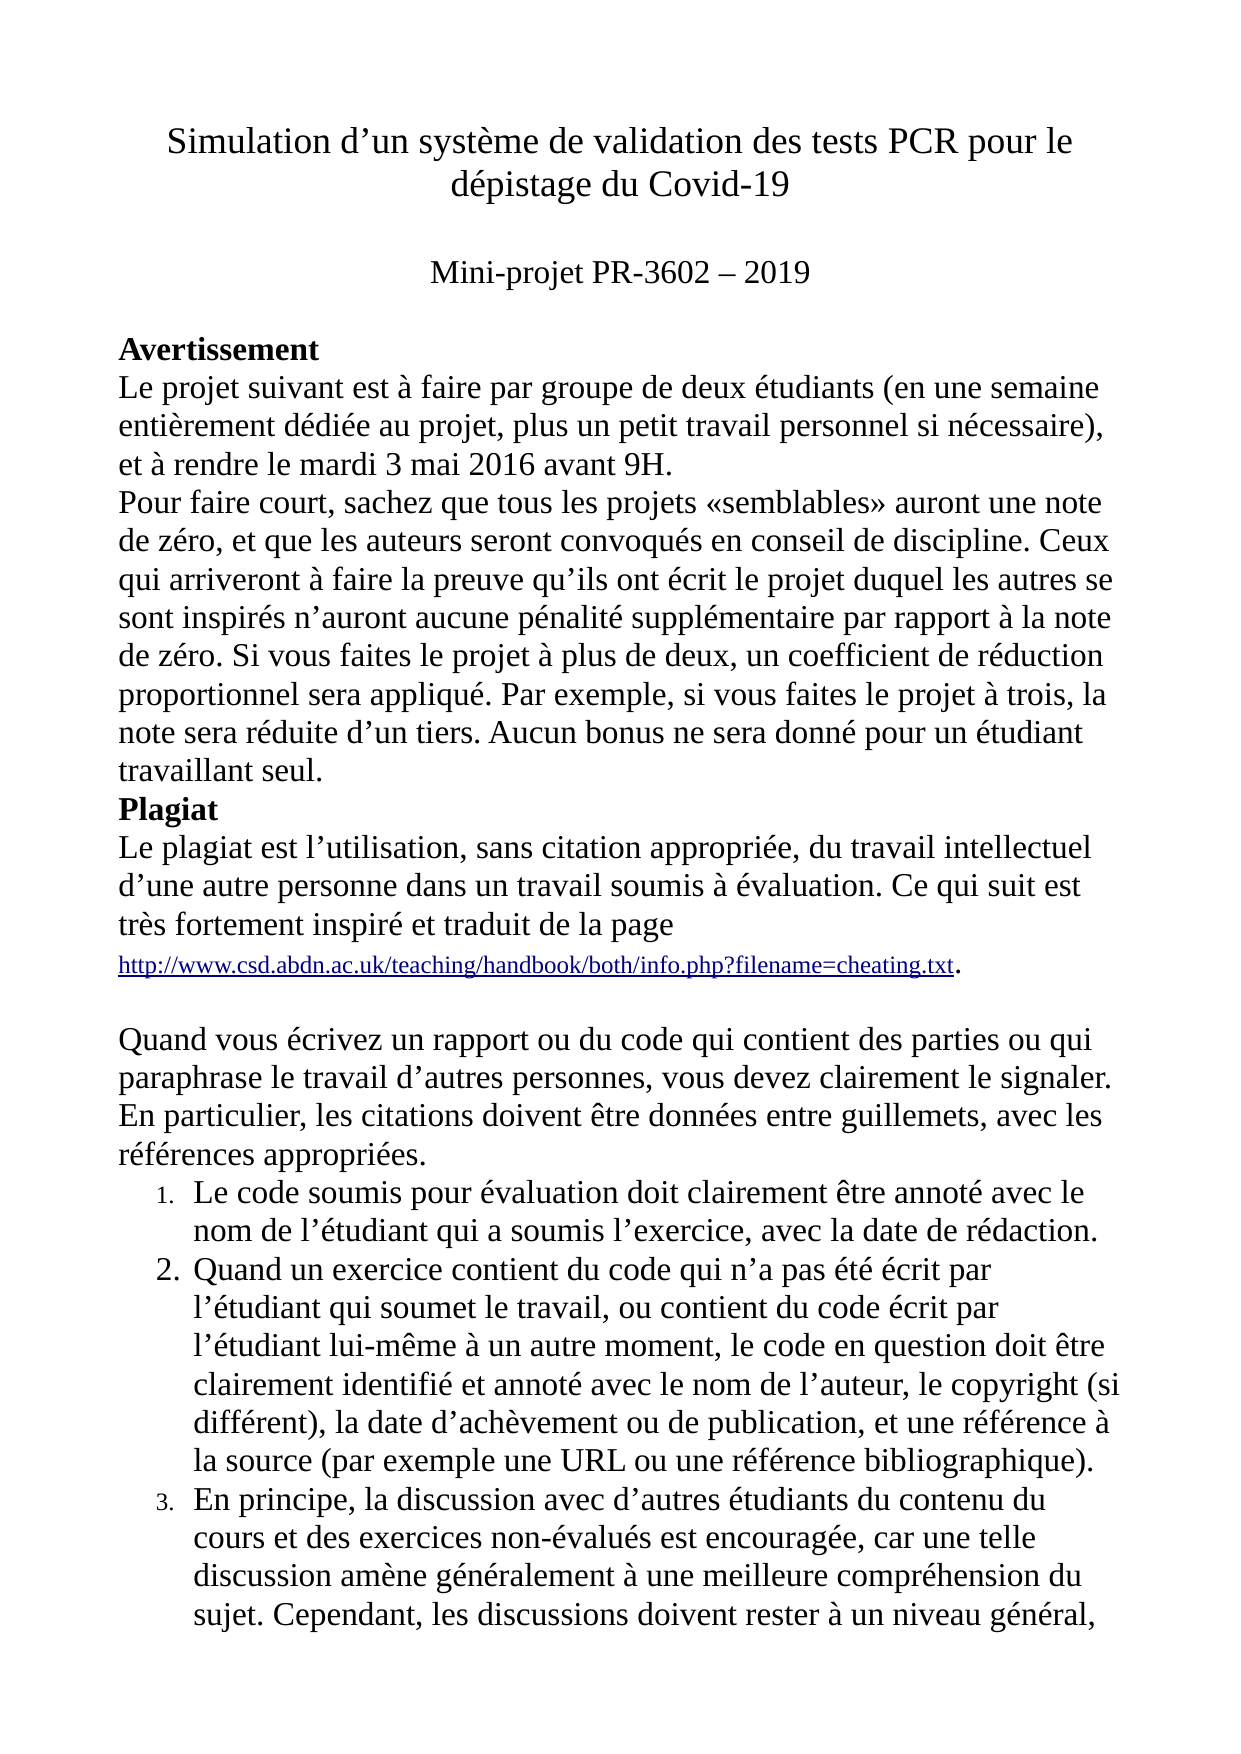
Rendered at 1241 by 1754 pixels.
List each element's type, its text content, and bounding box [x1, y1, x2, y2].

text Pour faire court, sachez que tous les projets «semblables» auront une note de zéro, et que les auteurs seront convoqués en conseil de discipline. Ceux qui arriveront à faire la preuve qu’ils ont écrit le projet duquel les autres se sont inspirés n’auront aucune pénalité supplémentaire par rapport à la note de zéro. Si vous faites le projet à plus de deux, un coefficient de réduction proportionnel sera appliqué. Par exemple, si vous faites le projet à trois, la note sera réduite d’un tiers. Aucun bonus ne sera donné pour un étudiant travaillant seul. [118, 482, 1122, 789]
text Quand vous écrivez un rapport ou du code qui contient des parties ou qui paraphrase le travail d’autres personnes, vous devez clairement le signaler. En particulier, les citations doivent être données entre guillemets, avec les références appropriées. [118, 1019, 1122, 1172]
text Mini-projet PR-3602 – 2019 [118, 252, 1122, 291]
text Avertissement [118, 329, 1122, 367]
text Le plagiat est l’utilisation, sans citation appropriée, du travail intellectuel d’une autre personne dans un travail soumis à évaluation. Ce qui suit est très fortement inspiré et traduit de la page http://www.csd.abdn.ac.uk/teaching/handbook/both/info.php?filename=cheating.txt. [118, 827, 1122, 981]
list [156, 1479, 1122, 1632]
text Simulation d’un système de validation des tests PCR pour le dépistage du Covid-19 [118, 118, 1122, 204]
text Plagiat [118, 789, 1122, 827]
list Quand un exercice contient du code qui n’a pas été écrit par l’étudiant qui soumet le travail, ou contient du code écrit par l’étudiant lui-même à un autre moment, le code en question doit être clairement identifié et annoté avec le nom de l’auteur, le copyright (si différent), la date d’achèvement ou de publication, et une référence à la source (par exemple une URL ou une référence bibliographique). [156, 1249, 1122, 1479]
text Le projet suivant est à faire par groupe de deux étudiants (en une semaine entièrement dédiée au projet, plus un petit travail personnel si nécessaire), et à rendre le mardi 3 mai 2016 avant 9H. [118, 367, 1122, 482]
list Le code soumis pour évaluation doit clairement être annoté avec le nom de l’étudiant qui a soumis l’exercice, avec la date de rédaction. [156, 1172, 1122, 1249]
